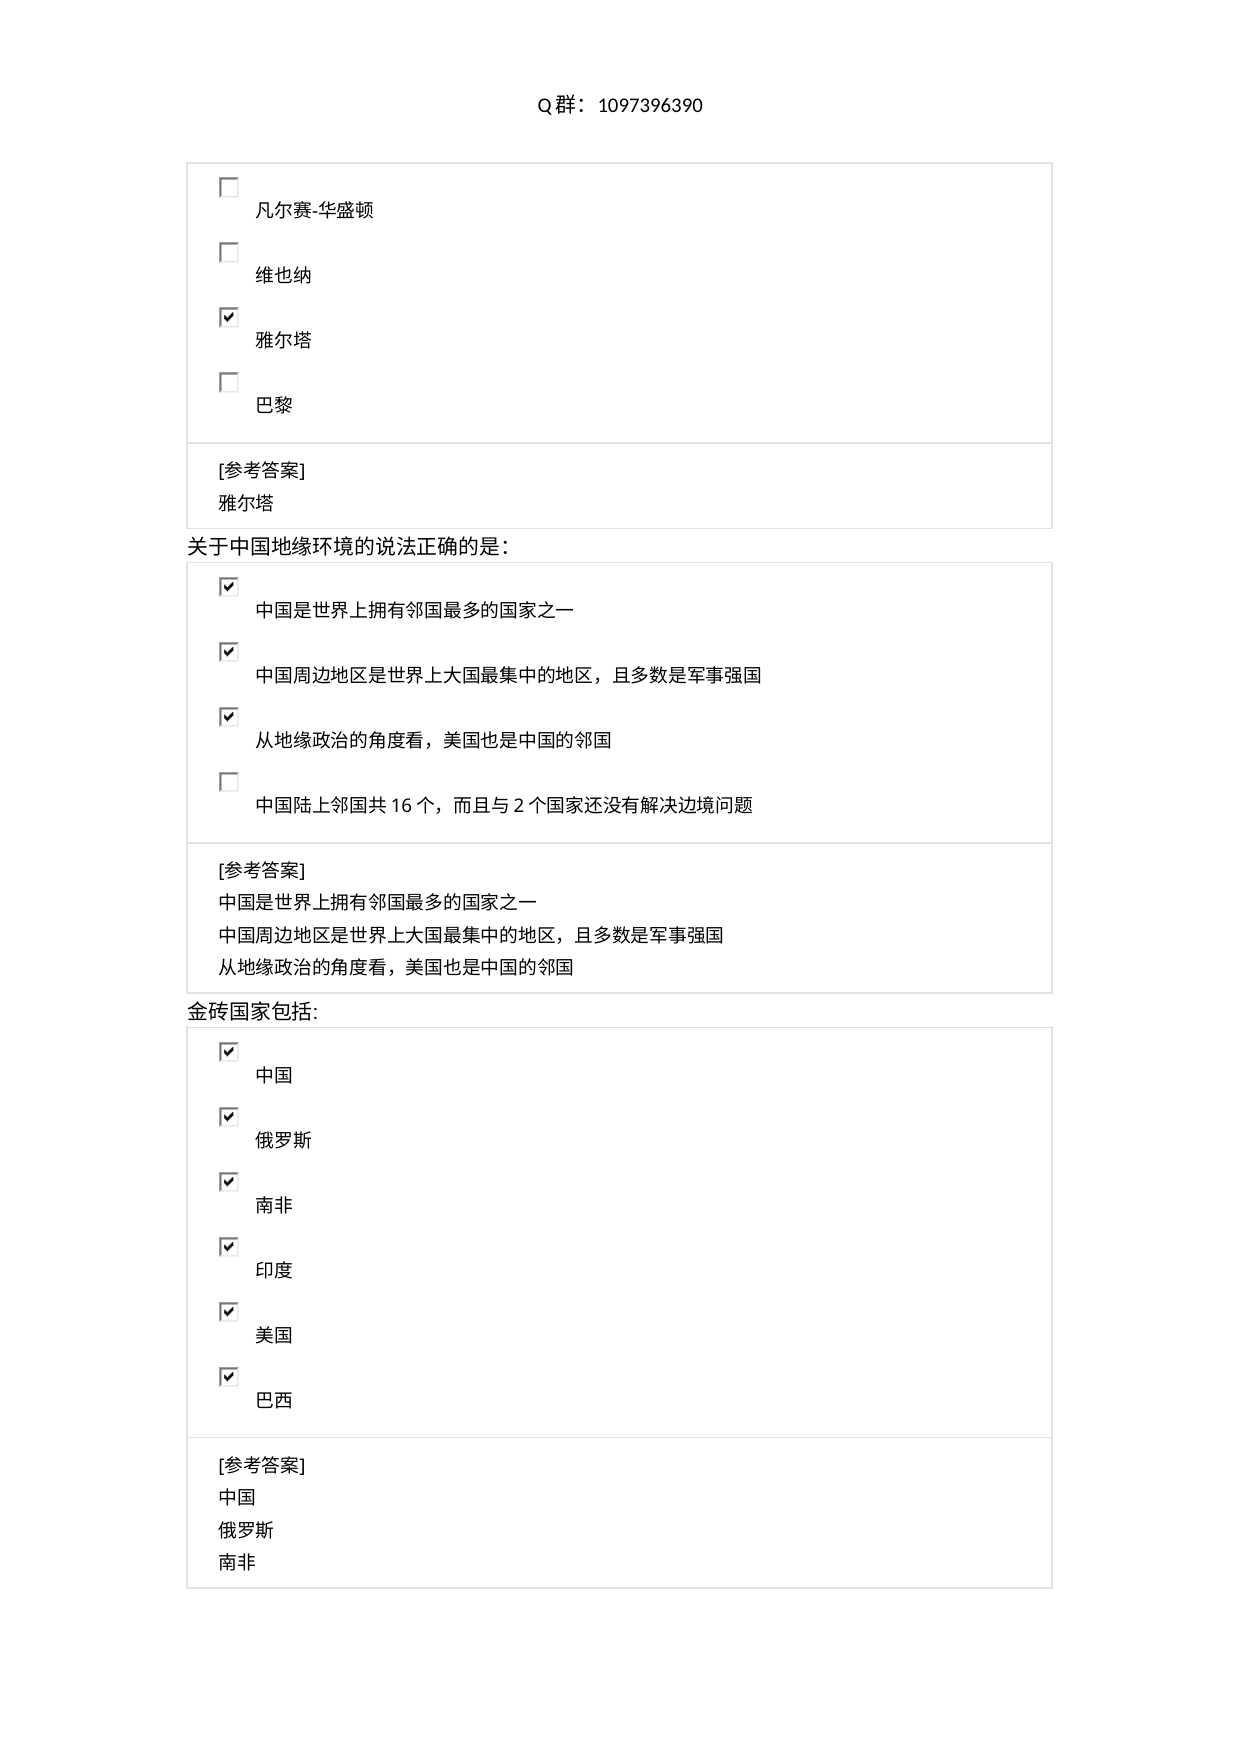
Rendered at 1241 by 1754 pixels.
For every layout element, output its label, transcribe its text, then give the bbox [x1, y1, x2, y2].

text 金砖国家包括: [187, 994, 1053, 1026]
table_header 中国是世界上拥有邻国最多的国家之一 中国周边地区是世界上大国最集中的地区，且多数是军事强国 从地缘政治的角度看，美国也是中国的邻国 中国陆上邻国共16个，而且与2个国家还没有解决边境问题 [188, 563, 1051, 842]
table_cell [参考答案] 中国是世界上拥有邻国最多的国家之一 中国周边地区是世界上大国最集中的地区，且多数是军事强国 从地缘政治的角度看，美国也是中国的邻国 [188, 844, 1051, 992]
table_header 凡尔赛-华盛顿 维也纳 雅尔塔 巴黎 [188, 164, 1051, 442]
text 关于中国地缘环境的说法正确的是： [187, 529, 1053, 562]
table_header 中国 俄罗斯 南非 印度 美国 巴西 [188, 1028, 1051, 1437]
table_cell [参考答案] 雅尔塔 [188, 444, 1051, 528]
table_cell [188, 1438, 1051, 1587]
